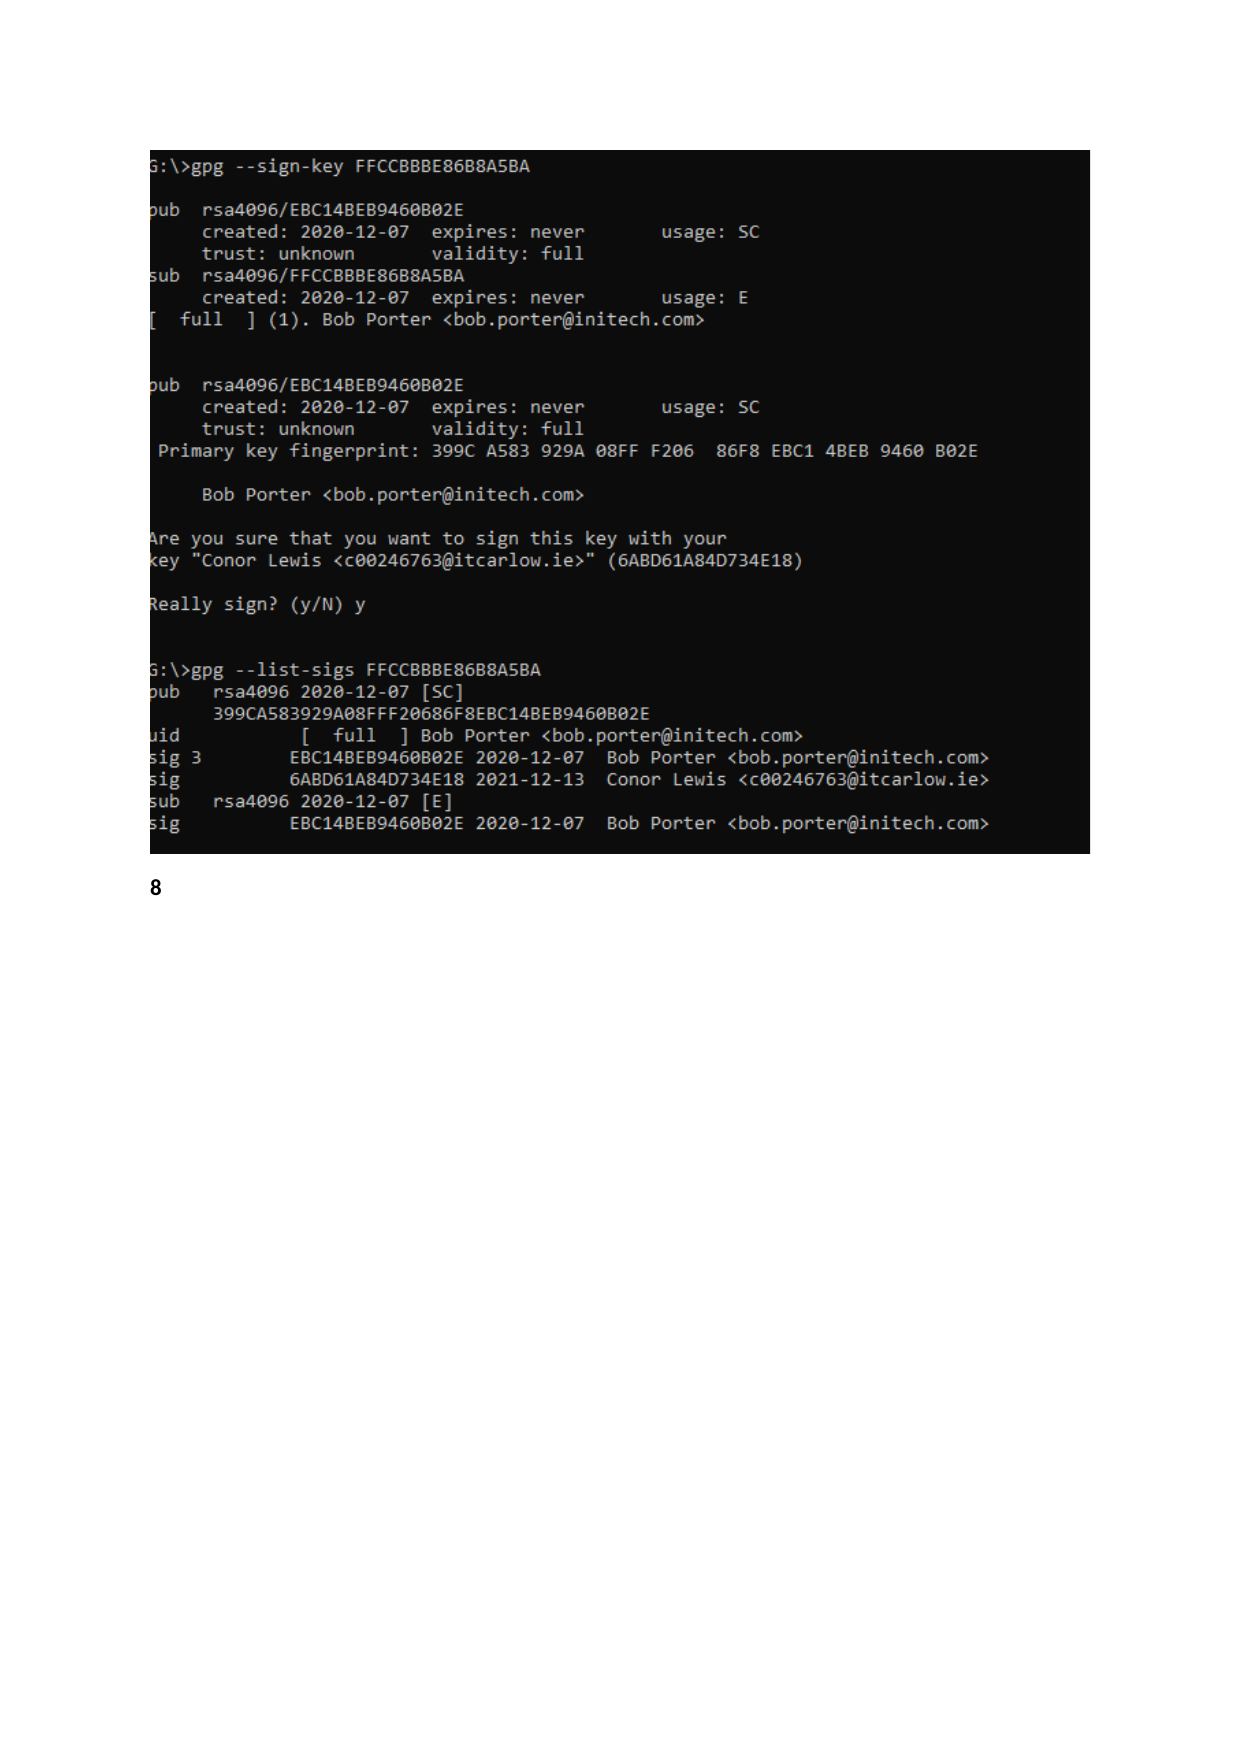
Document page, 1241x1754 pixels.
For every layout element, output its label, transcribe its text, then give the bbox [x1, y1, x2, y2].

picture [150, 150, 1091, 854]
text 8 [150, 873, 1090, 901]
